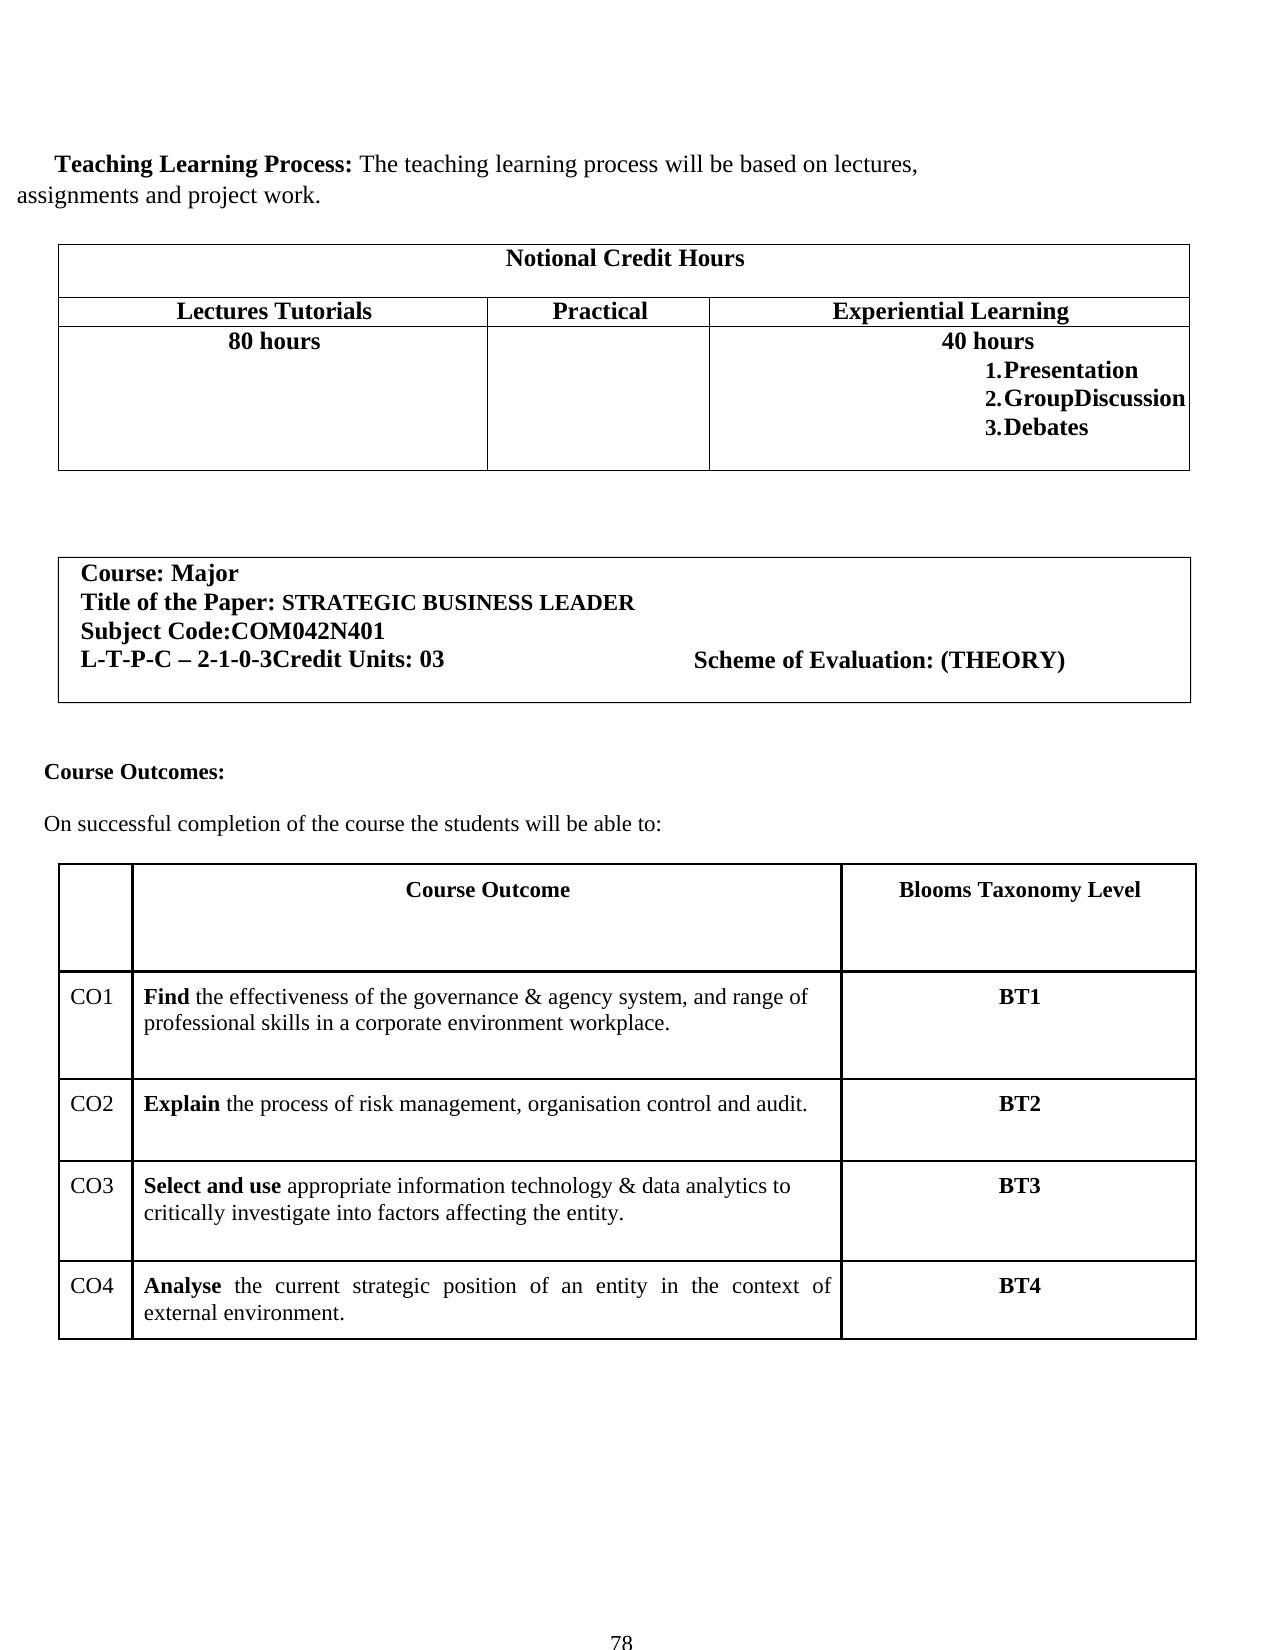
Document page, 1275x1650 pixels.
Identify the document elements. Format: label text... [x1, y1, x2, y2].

table_cell Lectures Tutorials [59, 298, 487, 326]
table_header Notional Credit Hours [59, 245, 1189, 297]
table_cell Select and use appropriate information technology & data analytics to critically investigate into factors affecting the entity. [134, 1162, 840, 1260]
table_header Blooms Taxonomy Level [843, 865, 1195, 970]
table_cell Practical [488, 298, 709, 326]
table_cell 40 hours Presentation GroupDiscussion Debates [710, 327, 1189, 469]
table_cell Experiential Learning [710, 298, 1189, 326]
table_header Course Outcome [134, 865, 840, 970]
table_cell BT3 [843, 1162, 1195, 1260]
text Teaching Learning Process: The teaching learning process will be based on lectures, assignments and project work. [17, 149, 988, 208]
table_cell Explain the process of risk management, organisation control and audit. [134, 1080, 840, 1160]
text Course Outcomes: [44, 758, 1250, 784]
table_cell CO1 [60, 973, 131, 1077]
table_cell CO3 [60, 1162, 131, 1260]
table_cell BT4 [843, 1262, 1195, 1338]
table_header [60, 865, 131, 970]
table_cell BT2 [843, 1080, 1195, 1160]
table_cell [488, 327, 709, 469]
table_cell Find the effectiveness of the governance & agency system, and range of professional skills in a corporate environment workplace. [134, 973, 840, 1077]
text On successful completion of the course the students will be able to: [44, 810, 1250, 837]
table_cell 80 hours [59, 327, 487, 469]
table_cell CO2 [60, 1080, 131, 1160]
table_cell Analyse the current strategic position of an entity in the context of external environment. [134, 1262, 840, 1338]
table_cell CO4 [60, 1262, 131, 1338]
table_cell BT1 [843, 973, 1195, 1077]
